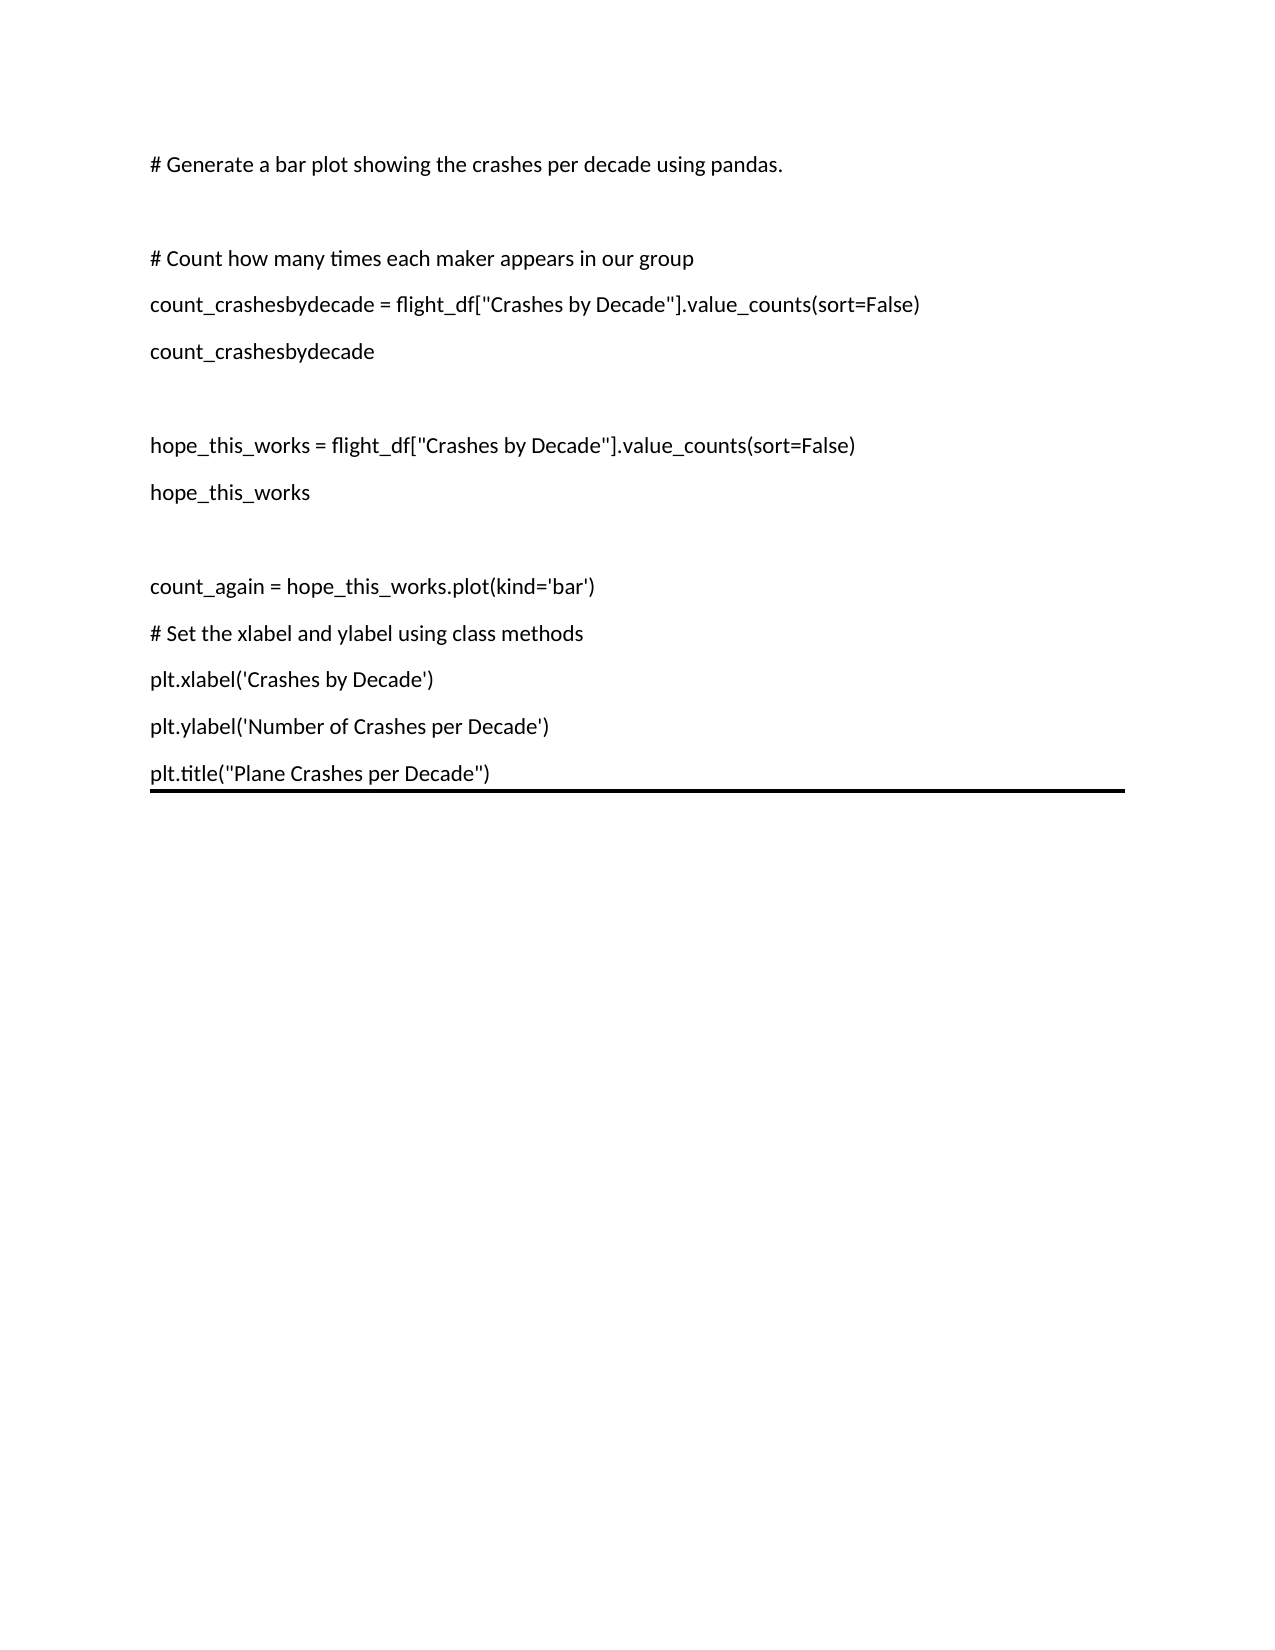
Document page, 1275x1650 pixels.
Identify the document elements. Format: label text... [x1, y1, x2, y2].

text count_crashesbydecade = flight_df["Crashes by Decade"].value_counts(sort=False) [150, 291, 1125, 319]
text # Set the xlabel and ylabel using class methods [150, 619, 1125, 647]
text plt.xlabel('Crashes by Decade') [150, 666, 1125, 694]
text # Count how many times each maker appears in our group [150, 244, 1125, 272]
text hope_this_works = flight_df["Crashes by Decade"].value_counts(sort=False) [150, 431, 1125, 459]
text # Generate a bar plot showing the crashes per decade using pandas. [150, 150, 1125, 178]
text count_crashesbydecade [150, 337, 1125, 366]
text hope_this_works [150, 478, 1125, 506]
text plt.ylabel('Number of Crashes per Decade') [150, 712, 1125, 741]
text count_again = hope_this_works.plot(kind='bar') [150, 572, 1125, 600]
text plt.title("Plane Crashes per Decade") [150, 759, 1125, 789]
